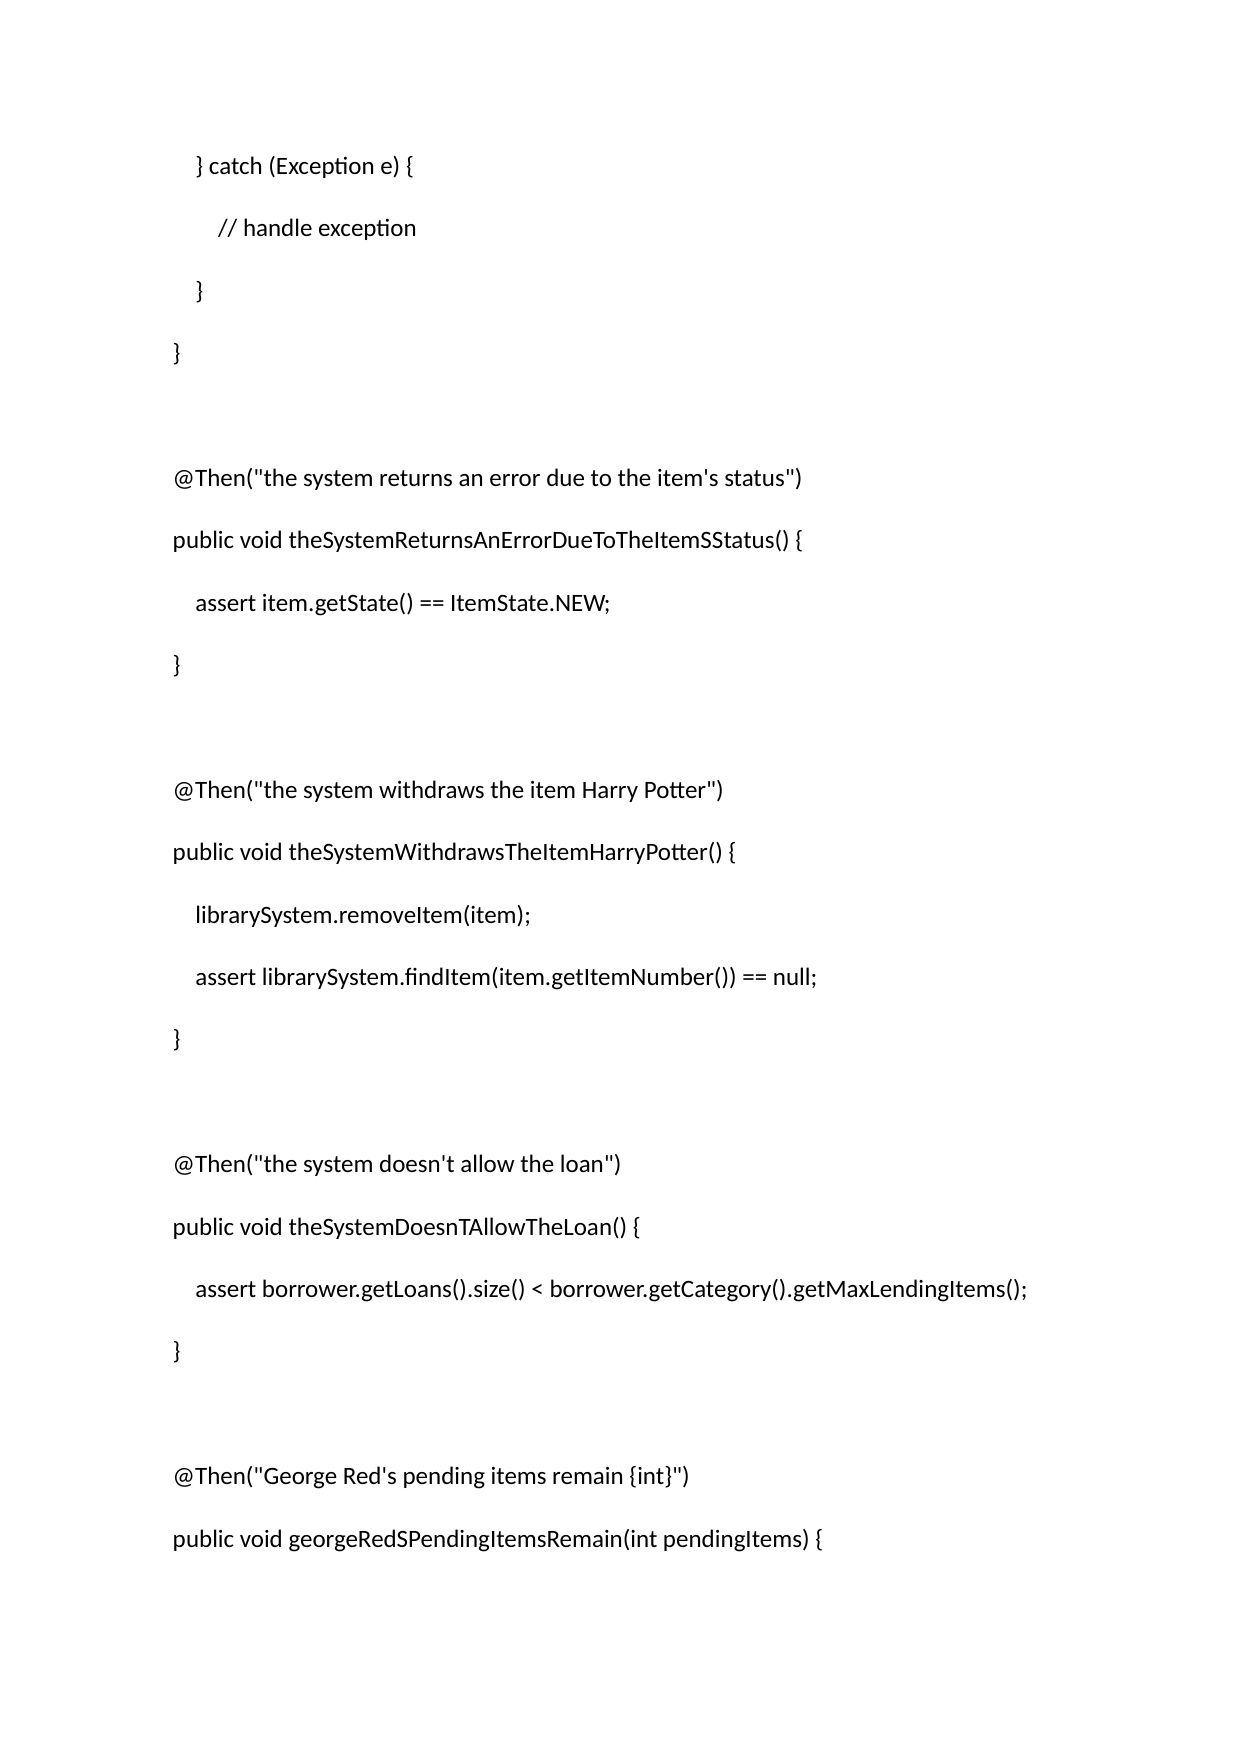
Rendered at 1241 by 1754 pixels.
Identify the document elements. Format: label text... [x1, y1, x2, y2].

text } catch (Exception e) { [150, 150, 1090, 181]
text public void georgeRedSPendingItemsRemain(int pendingItems) { [150, 1523, 1090, 1553]
text } [150, 649, 1090, 680]
text } [150, 337, 1090, 368]
text @Then("the system returns an error due to the item's status") [150, 462, 1090, 492]
text public void theSystemWithdrawsTheItemHarryPotter() { [150, 836, 1090, 867]
text @Then("George Red's pending items remain {int}") [150, 1460, 1090, 1491]
text @Then("the system doesn't allow the loan") [150, 1148, 1090, 1179]
text } [150, 275, 1090, 305]
text // handle exception [150, 212, 1090, 243]
text assert borrower.getLoans().size() < borrower.getCategory().getMaxLendingItems(); [150, 1273, 1090, 1304]
text } [150, 1336, 1090, 1366]
text public void theSystemReturnsAnErrorDueToTheItemSStatus() { [150, 524, 1090, 555]
text assert item.getState() == ItemState.NEW; [150, 587, 1090, 617]
text } [150, 1023, 1090, 1054]
text public void theSystemDoesnTAllowTheLoan() { [150, 1211, 1090, 1241]
text assert librarySystem.findItem(item.getItemNumber()) == null; [150, 961, 1090, 992]
text librarySystem.removeItem(item); [150, 899, 1090, 929]
text @Then("the system withdraws the item Harry Potter") [150, 774, 1090, 804]
